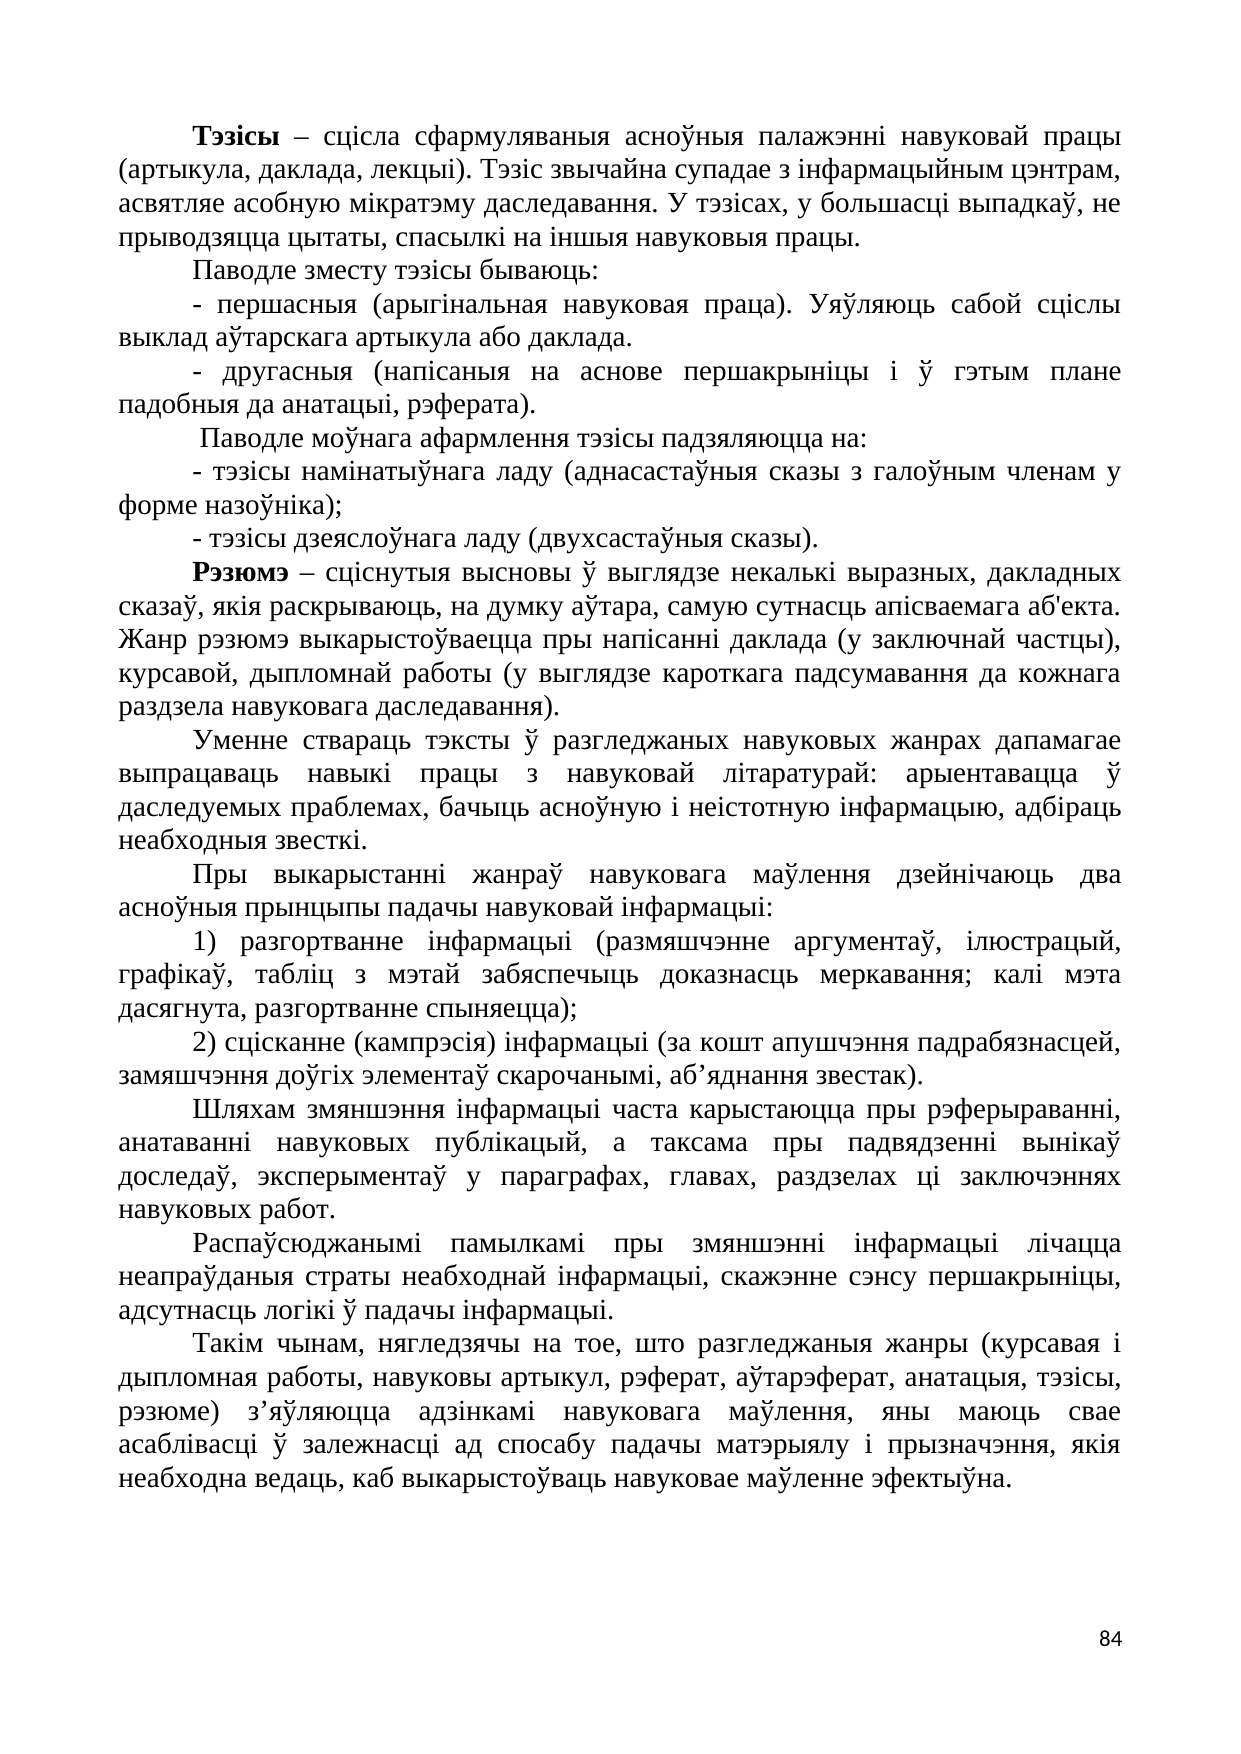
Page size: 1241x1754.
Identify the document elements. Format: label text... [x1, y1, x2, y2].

text 1) разгортванне інфармацыі (размяшчэнне аргументаў, ілюстрацый, графікаў, табліц з мэтай забяспечыць доказнасць меркавання; калі мэта дасягнута, разгортванне спыняецца); [118, 923, 1122, 1024]
text Распаўсюджанымі памылкамі пры змяншэнні інфармацыі лічацца неапраўданыя страты неабходнай інфармацыі, скажэнне сэнсу першакрыніцы, адсутнасць логікі ў падачы інфармацыі. [118, 1225, 1122, 1326]
text Уменне ствараць тэксты ў разгледжаных навуковых жанрах дапамагае выпрацаваць навыкі працы з навуковай літаратурай: арыентавацца ў даследуемых праблемах, бачыць асноўную і неістотную інфармацыю, адбіраць неабходныя звесткі. [118, 722, 1122, 856]
text Пры выкарыстанні жанраў навуковага маўлення дзейнічаюць два асноўныя прынцыпы падачы навуковай інфармацыі: [118, 856, 1122, 923]
text - першасныя (арыгінальная навуковая праца). Уяўляюць сабой сціслы выклад аўтарскага артыкула або даклада. [118, 286, 1122, 353]
text Рэзюмэ – сціснутыя высновы ў выглядзе некалькі выразных, дакладных сказаў, якія раскрываюць, на думку аўтара, самую сутнасць апісваемага аб'екта. Жанр рэзюмэ выкарыстоўваецца пры напісанні даклада (у заключнай частцы), курсавой, дыпломнай работы (у выглядзе кароткага падсумавання да кожнага раздзела навуковага даследавання). [118, 554, 1122, 722]
text - другасныя (напісаныя на аснове першакрыніцы і ў гэтым плане падобныя да анатацыі, рэферата). [118, 353, 1122, 420]
text Тэзісы – сцісла сфармуляваныя асноўныя палажэнні навуковай працы (артыкула, даклада, лекцыі). Тэзіс звычайна супадае з інфармацыйным цэнтрам, асвятляе асобную мікратэму даследавання. У тэзісах, у большасці выпадкаў, не прыводзяцца цытаты, спасылкі на іншыя навуковыя працы. [118, 118, 1122, 252]
text Такім чынам, нягледзячы на тое, што разгледжаныя жанры (курсавая і дыпломная работы, навуковы артыкул, рэферат, аўтарэферат, анатацыя, тэзісы, рэзюме) з’яўляюцца адзінкамі навуковага маўлення, яны маюць свае асаблівасці ў залежнасці ад спосабу падачы матэрыялу і прызначэння, якія неабходна ведаць, каб выкарыстоўваць навуковае маўленне эфектыўна. [118, 1326, 1122, 1493]
text - тэзісы дзеяслоўнага ладу (двухсастаўныя сказы). [118, 521, 1122, 554]
text - тэзісы намінатыўнага ладу (аднасастаўныя сказы з галоўным членам у форме назоўніка); [118, 453, 1122, 521]
text 2) сцісканне (кампрэсія) інфармацыі (за кошт апушчэння падрабязнасцей, замяшчэння доўгіх элементаў скарочанымі, аб’яднання звестак). [118, 1024, 1122, 1091]
text Паводле моўнага афармлення тэзісы падзяляюцца на: [118, 420, 1122, 453]
text Паводле зместу тэзісы бываюць: [118, 252, 1122, 286]
text Шляхам змяншэння інфармацыі часта карыстаюцца пры рэферыраванні, анатаванні навуковых публікацый, а таксама пры падвядзенні вынікаў доследаў, эксперыментаў у параграфах, главах, раздзелах ці заключэннях навуковых работ. [118, 1091, 1122, 1225]
